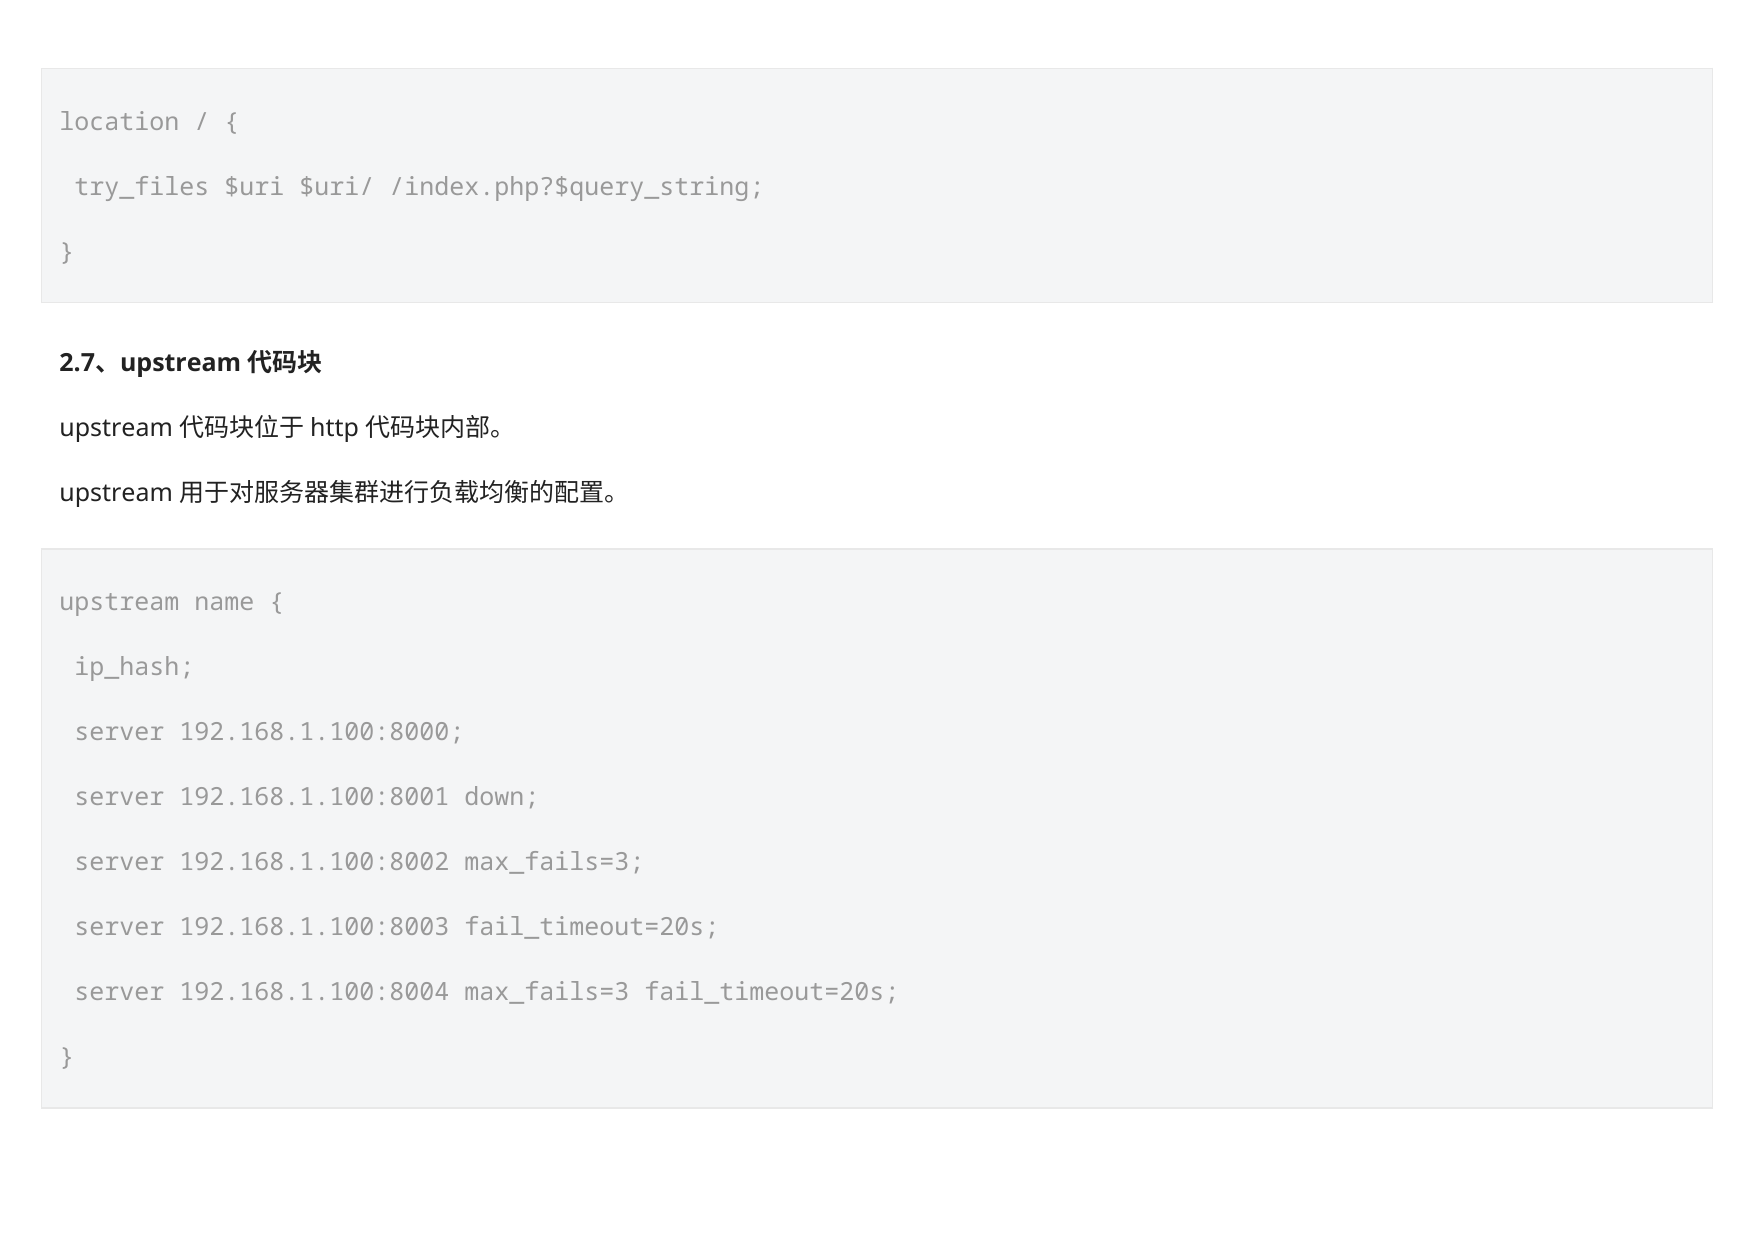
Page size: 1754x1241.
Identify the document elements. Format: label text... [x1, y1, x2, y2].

text location / { try_files $uri $uri/ /index.php?$query_string; } [42, 69, 1712, 302]
text upstream 用于对服务器集群进行负载均衡的配置。 [59, 458, 1695, 523]
text upstream 代码块位于 http 代码块内部。 [59, 393, 1695, 458]
text upstream name { ip_hash; server 192.168.1.100:8000; server 192.168.1.100:8001 down; server 192.168.1.100:8002 max_fails=3; server 192.168.1.100:8003 fail_timeout=20s; server 192.168.1.100:8004 max_fails=3 fail_timeout=20s; } [42, 550, 1712, 1107]
text 2.7、upstream 代码块 [59, 328, 1695, 393]
